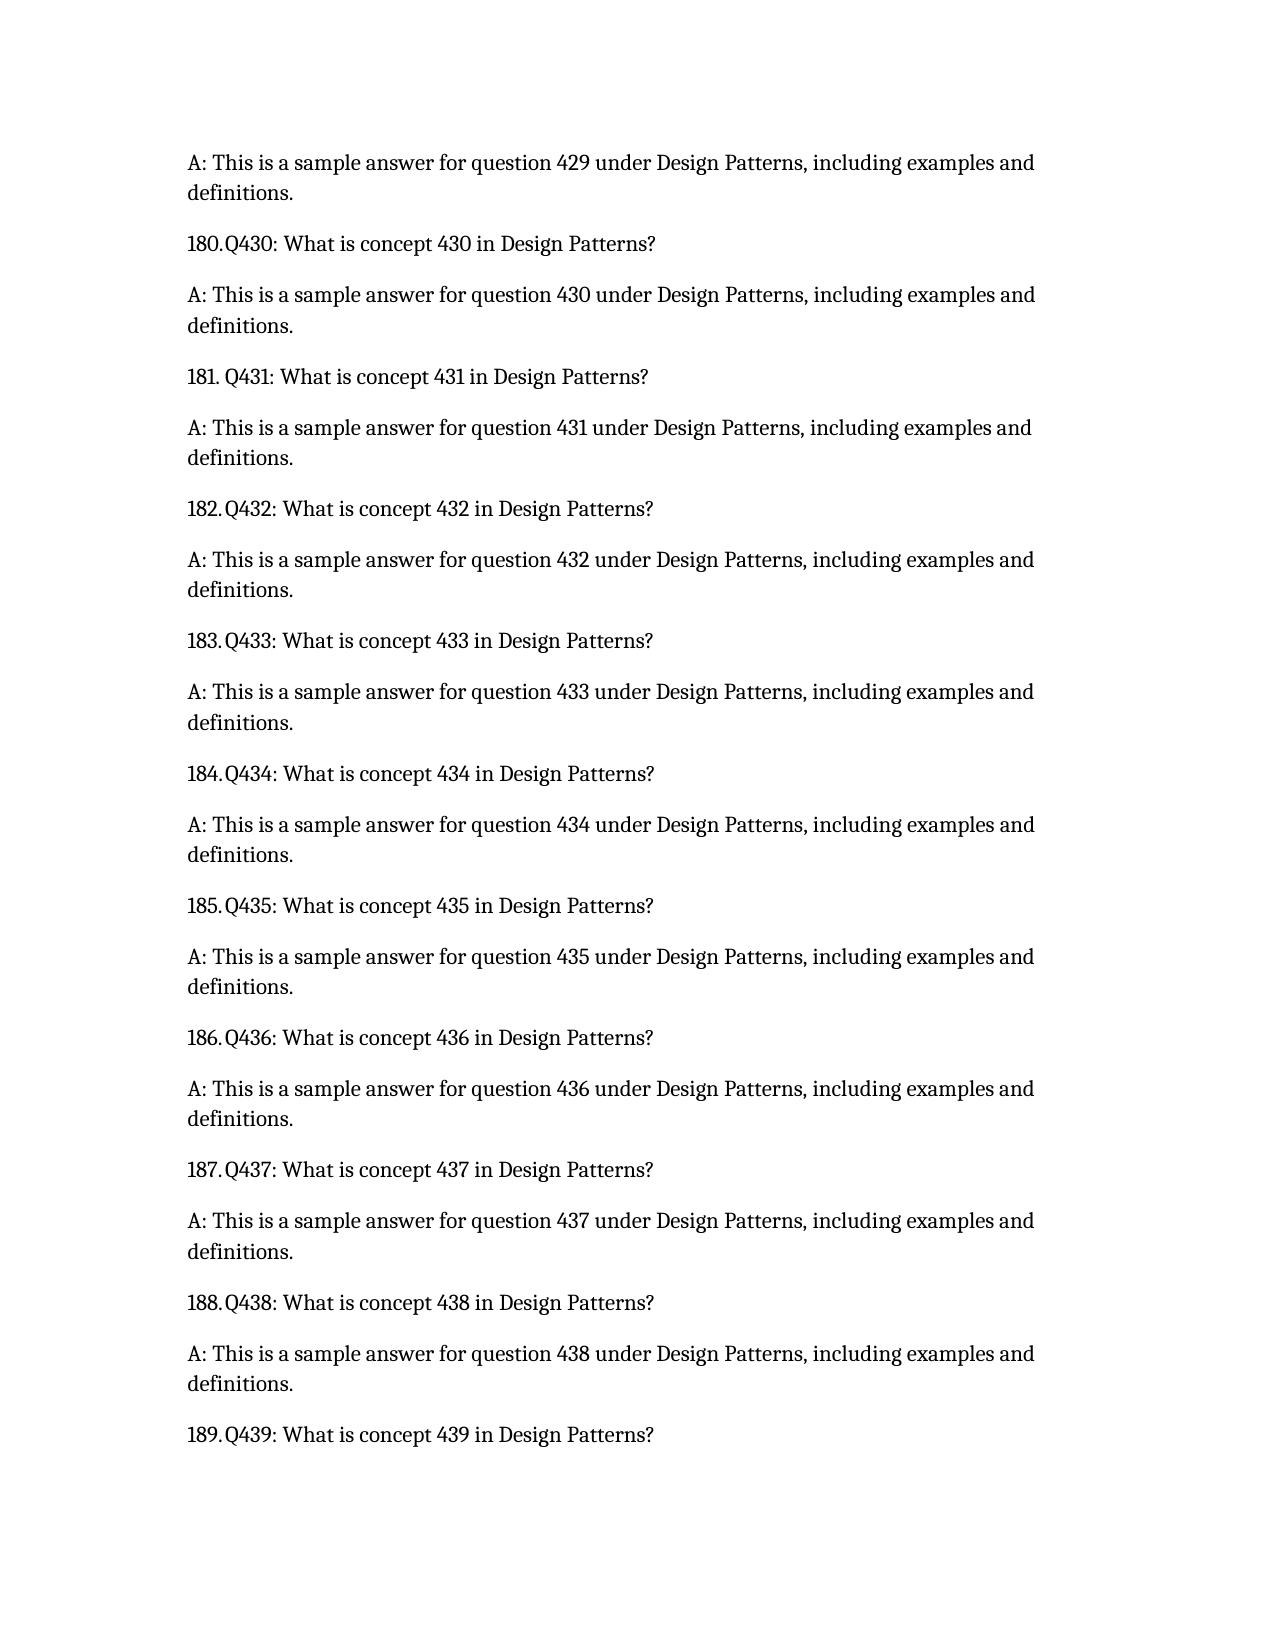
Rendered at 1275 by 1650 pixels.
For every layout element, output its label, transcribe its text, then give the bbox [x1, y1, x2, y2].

list Q430: What is concept 430 in Design Patterns? [187, 231, 1087, 258]
text A: This is a sample answer for question 438 under Design Patterns, including examples and definitions. [187, 1341, 1087, 1397]
text A: This is a sample answer for question 437 under Design Patterns, including examples and definitions. [187, 1208, 1087, 1265]
text A: This is a sample answer for question 429 under Design Patterns, including examples and definitions. [187, 150, 1087, 207]
list Q434: What is concept 434 in Design Patterns? [187, 760, 1087, 787]
list Q436: What is concept 436 in Design Patterns? [187, 1025, 1087, 1051]
list Q439: What is concept 439 in Design Patterns? [187, 1422, 1087, 1448]
text A: This is a sample answer for question 434 under Design Patterns, including examples and definitions. [187, 811, 1087, 868]
list Q438: What is concept 438 in Design Patterns? [187, 1289, 1087, 1316]
list Q437: What is concept 437 in Design Patterns? [187, 1157, 1087, 1184]
text A: This is a sample answer for question 436 under Design Patterns, including examples and definitions. [187, 1076, 1087, 1133]
text A: This is a sample answer for question 432 under Design Patterns, including examples and definitions. [187, 547, 1087, 603]
list Q435: What is concept 435 in Design Patterns? [187, 893, 1087, 919]
text A: This is a sample answer for question 433 under Design Patterns, including examples and definitions. [187, 679, 1087, 736]
text A: This is a sample answer for question 430 under Design Patterns, including examples and definitions. [187, 282, 1087, 339]
list Q432: What is concept 432 in Design Patterns? [187, 496, 1087, 522]
text A: This is a sample answer for question 431 under Design Patterns, including examples and definitions. [187, 414, 1087, 471]
text A: This is a sample answer for question 435 under Design Patterns, including examples and definitions. [187, 944, 1087, 1000]
list Q433: What is concept 433 in Design Patterns? [187, 628, 1087, 654]
list Q431: What is concept 431 in Design Patterns? [187, 363, 1087, 390]
